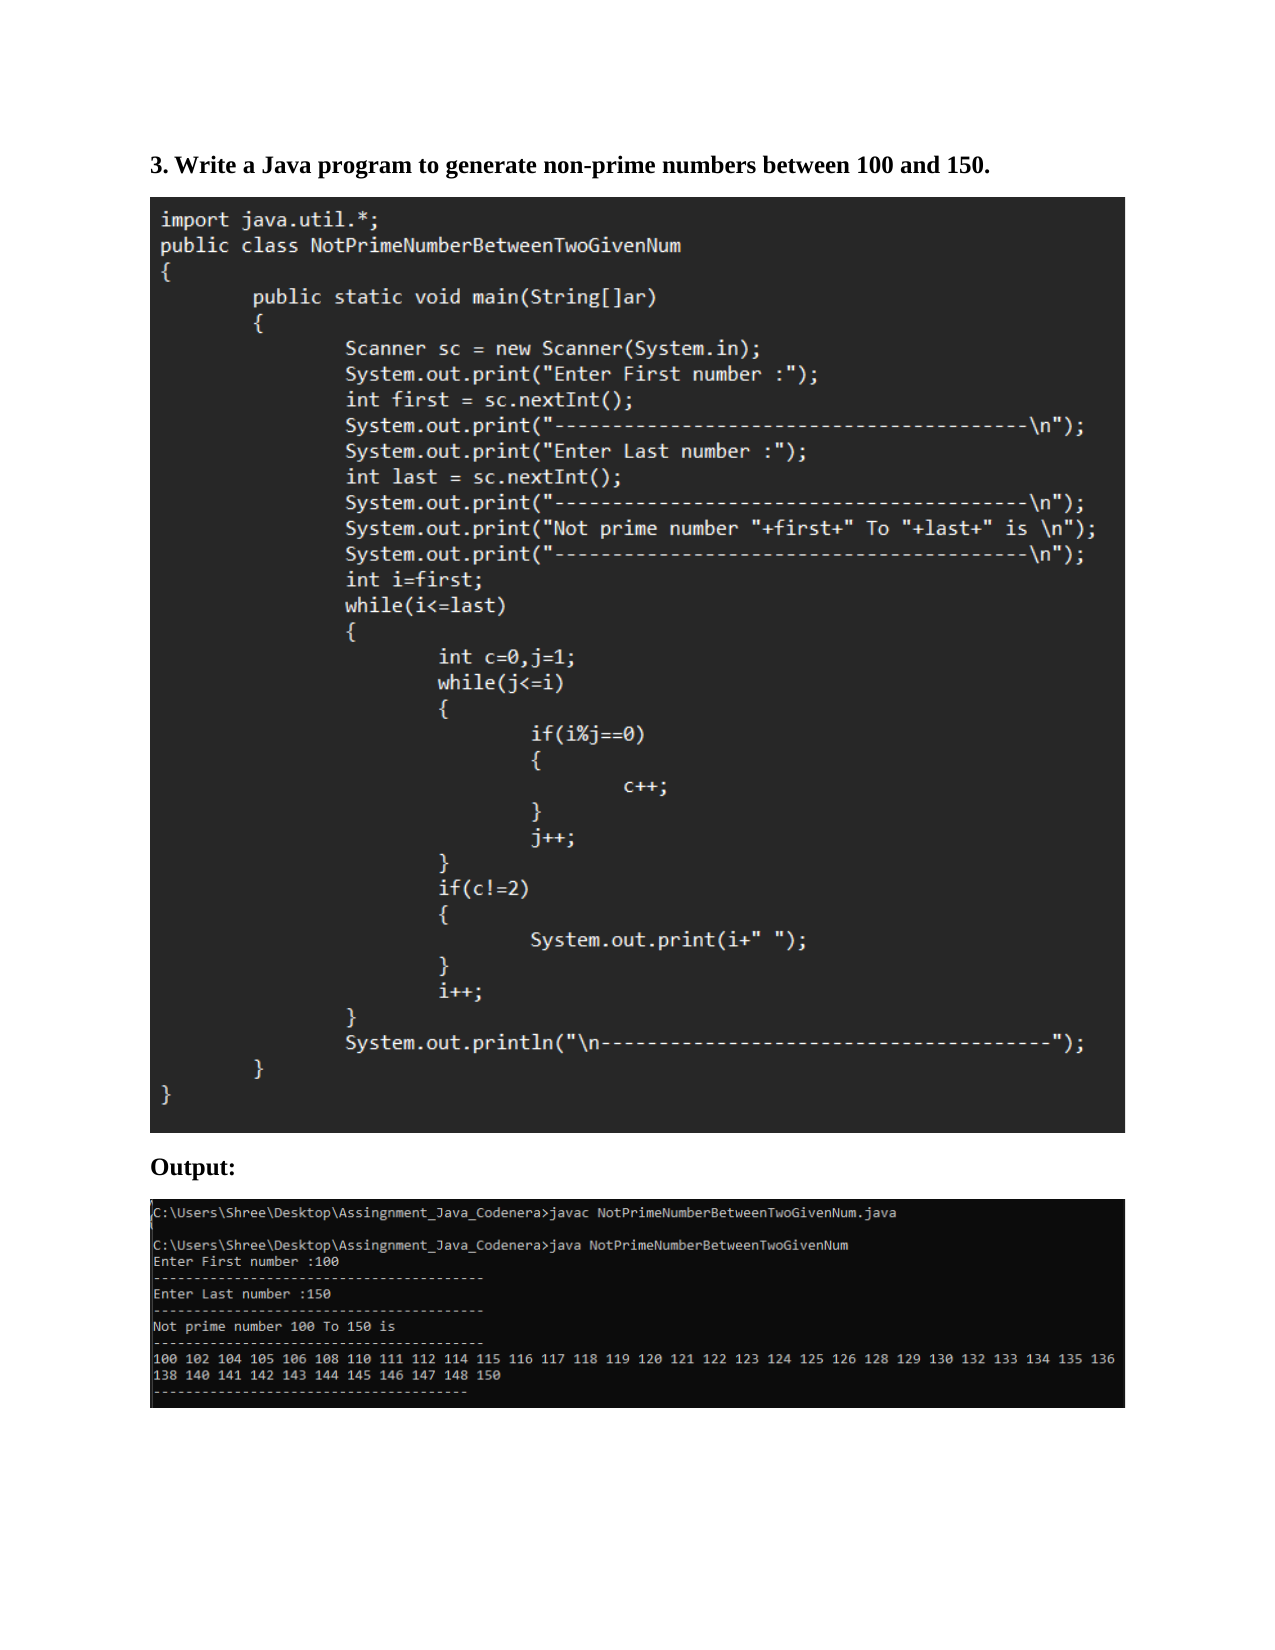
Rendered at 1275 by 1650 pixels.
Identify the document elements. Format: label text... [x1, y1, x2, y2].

text Output: [150, 1152, 1125, 1181]
picture [150, 197, 1125, 1133]
picture [150, 1199, 1125, 1408]
text 3. Write a Java program to generate non-prime numbers between 100 and 150. [150, 150, 1125, 179]
